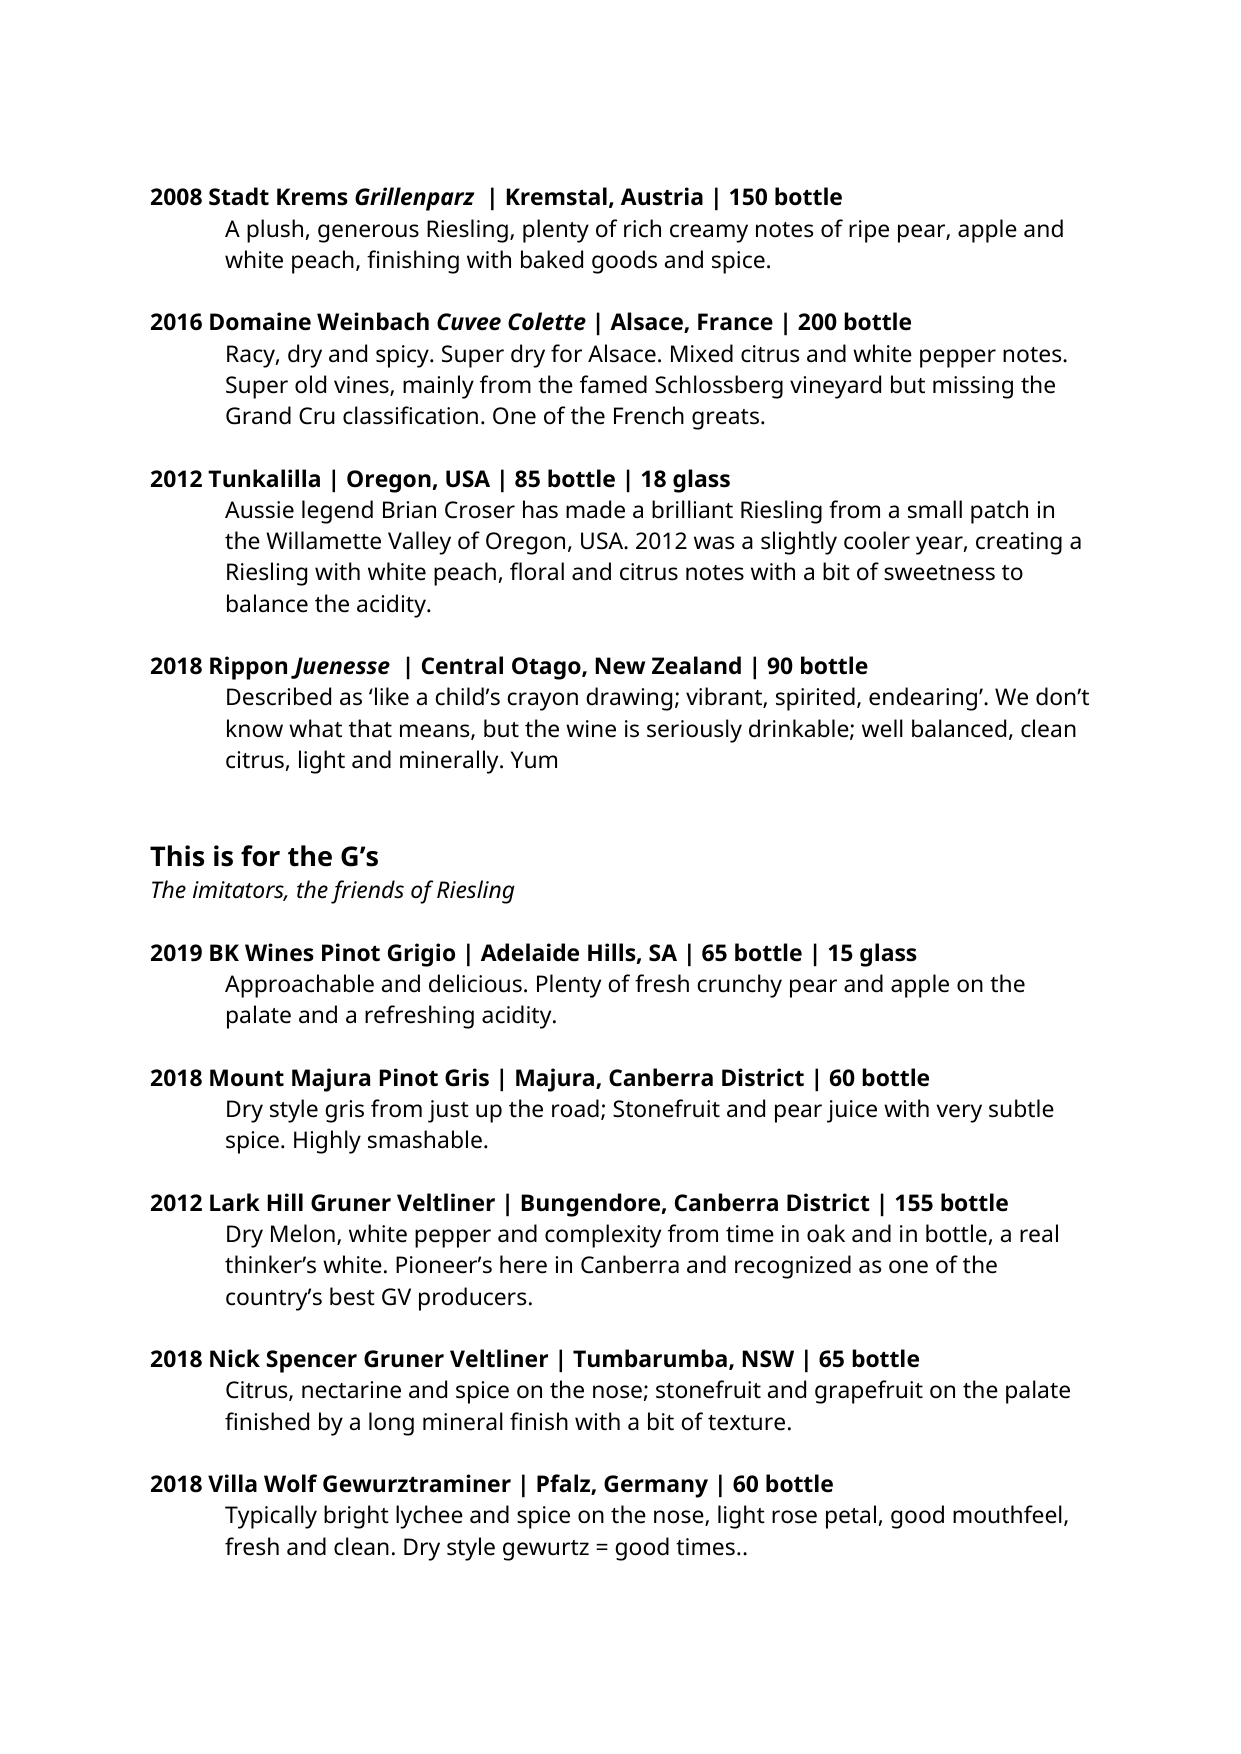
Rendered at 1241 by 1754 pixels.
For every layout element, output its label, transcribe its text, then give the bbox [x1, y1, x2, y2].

text Approachable and delicious. Plenty of fresh crunchy pear and apple on the palate and a refreshing acidity. [225, 968, 1090, 1031]
text Described as ‘like a child’s crayon drawing; vibrant, spirited, endearing’. We don’t know what that means, but the wine is seriously drinkable; well balanced, clean citrus, light and minerally. Yum [225, 681, 1090, 775]
text Racy, dry and spicy. Super dry for Alsace. Mixed citrus and white pepper notes. Super old vines, mainly from the famed Schlossberg vineyard but missing the Grand Cru classification. One of the French greats. [225, 337, 1090, 431]
text Dry style gris from just up the road; Stonefruit and pear juice with very subtle spice. Highly smashable. [225, 1093, 1090, 1156]
text Aussie legend Brian Croser has made a brilliant Riesling from a small patch in the Willamette Valley of Oregon, USA. 2012 was a slightly cooler year, creating a Riesling with white peach, floral and citrus notes with a bit of sweetness to balance the acidity. [225, 494, 1090, 619]
text 2018 Villa Wolf Gewurztraminer | Pfalz, Germany | 60 bottle [150, 1468, 1090, 1499]
text 2012 Tunkalilla | Oregon, USA | 85 bottle | 18 glass [150, 462, 1090, 494]
text 2016 Domaine Weinbach Cuvee Colette | Alsace, France | 200 bottle [150, 306, 1090, 337]
text 2018 Nick Spencer Gruner Veltliner | Tumbarumba, NSW | 65 bottle [150, 1343, 1090, 1374]
text 2012 Lark Hill Gruner Veltliner | Bungendore, Canberra District | 155 bottle [150, 1187, 1090, 1218]
text 2018 Mount Majura Pinot Gris | Majura, Canberra District | 60 bottle [150, 1062, 1090, 1093]
text A plush, generous Riesling, plenty of rich creamy notes of ripe pear, apple and white peach, finishing with baked goods and spice. [225, 212, 1090, 275]
text The imitators, the friends of Riesling [150, 874, 1090, 906]
text 2008 Stadt Krems Grillenparz | Kremstal, Austria | 150 bottle [150, 181, 1090, 212]
text Typically bright lychee and spice on the nose, light rose petal, good mouthfeel, fresh and clean. Dry style gewurtz = good times.. [225, 1499, 1090, 1562]
text This is for the G’s [150, 837, 1090, 874]
text Citrus, nectarine and spice on the nose; stonefruit and grapefruit on the palate finished by a long mineral finish with a bit of texture. [225, 1374, 1090, 1437]
text 2018 Rippon Juenesse | Central Otago, New Zealand | 90 bottle [150, 650, 1090, 681]
text 2019 BK Wines Pinot Grigio | Adelaide Hills, SA | 65 bottle | 15 glass [150, 937, 1090, 968]
text Dry Melon, white pepper and complexity from time in oak and in bottle, a real thinker’s white. Pioneer’s here in Canberra and recognized as one of the country’s best GV producers. [225, 1218, 1090, 1312]
